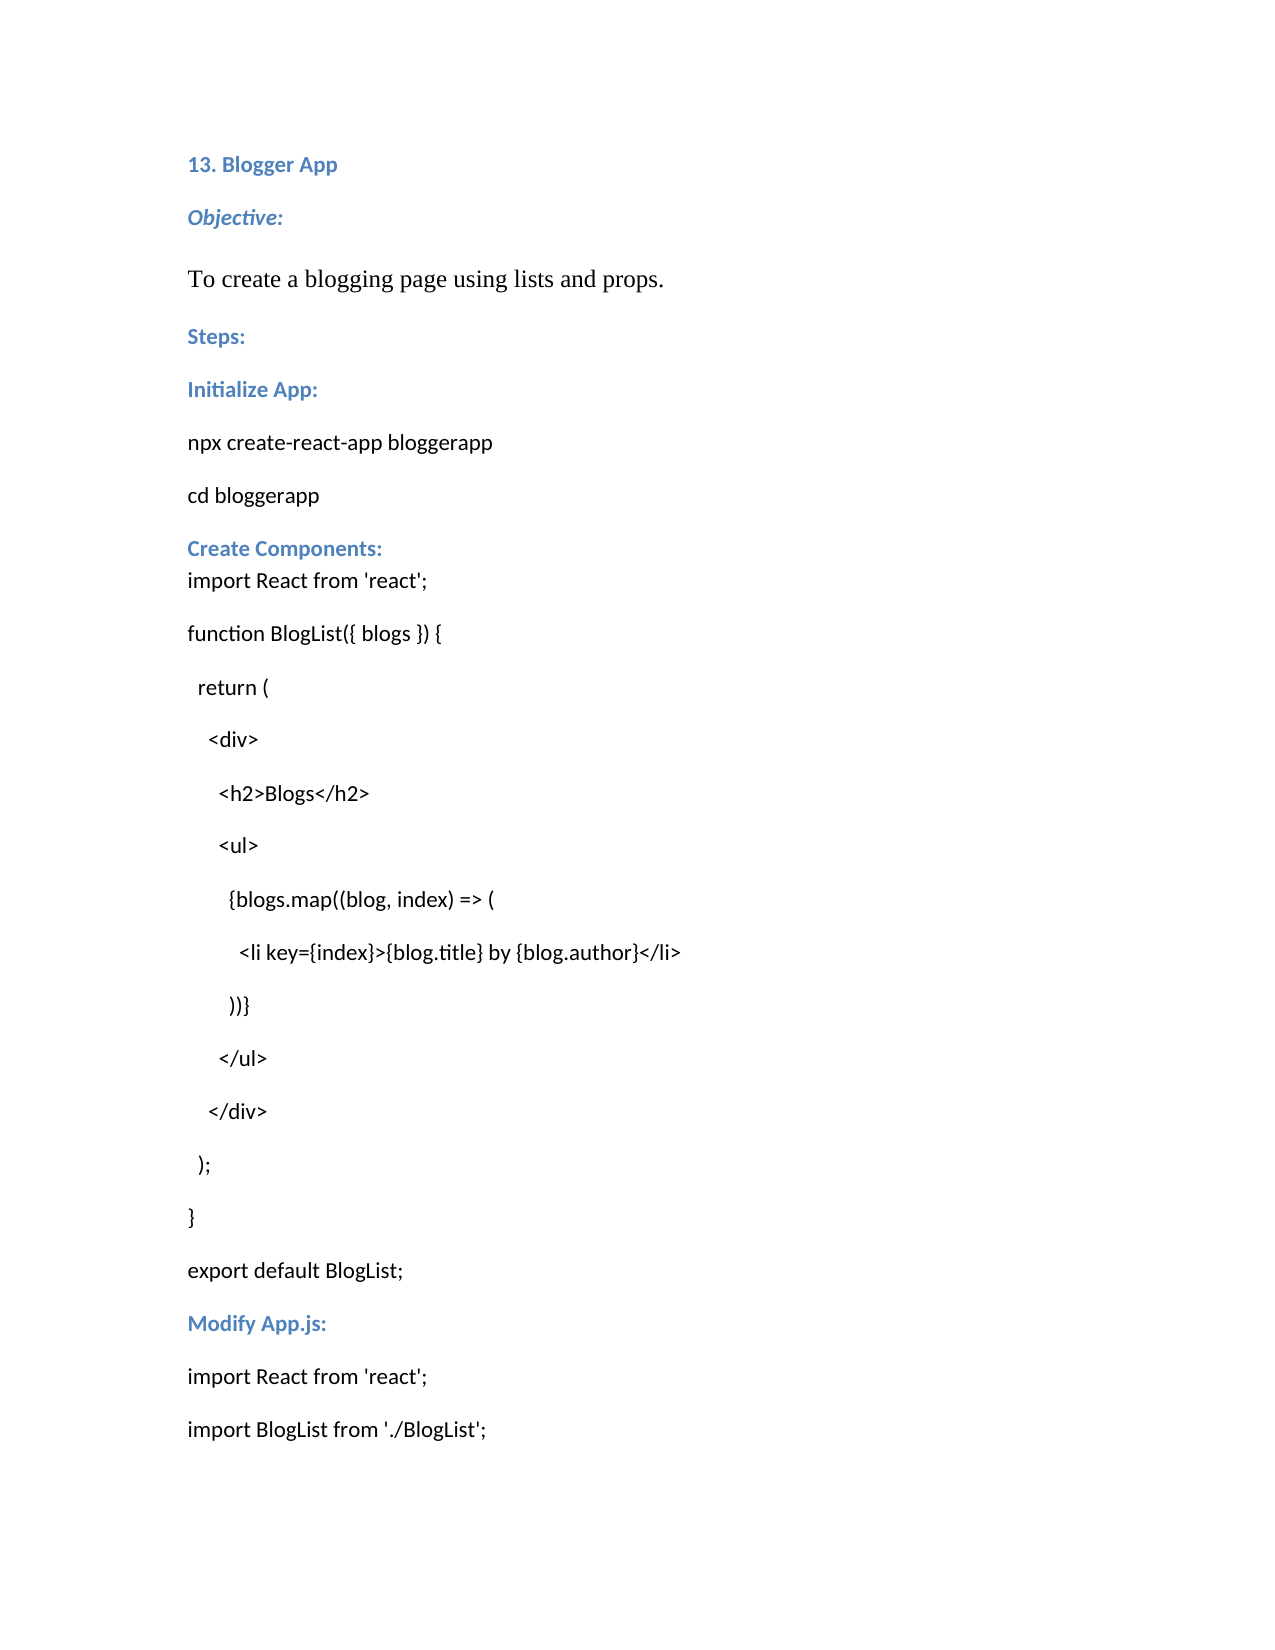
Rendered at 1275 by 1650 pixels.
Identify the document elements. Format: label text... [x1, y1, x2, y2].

text <li key={index}>{blog.title} by {blog.author}</li> [187, 938, 1087, 966]
text {blogs.map((blog, index) => ( [187, 885, 1087, 913]
subtitle cd bloggerapp [187, 481, 1087, 509]
subtitle Steps: [187, 322, 1087, 350]
text } [187, 1203, 1087, 1231]
text <div> [187, 726, 1087, 754]
text To create a blogging page using lists and props. [187, 264, 1087, 293]
text ); [187, 1150, 1087, 1178]
subtitle Create Components: [187, 534, 1087, 562]
text Modify App.js: [187, 1309, 1087, 1337]
text import React from 'react'; [187, 567, 1087, 594]
text function BlogList({ blogs }) { [187, 619, 1087, 648]
text return ( [187, 673, 1087, 701]
text <ul> [187, 832, 1087, 860]
text <h2>Blogs</h2> [187, 779, 1087, 807]
text import BlogList from './BlogList'; [187, 1415, 1087, 1443]
text export default BlogList; [187, 1256, 1087, 1284]
text import React from 'react'; [187, 1362, 1087, 1390]
text </div> [187, 1097, 1087, 1125]
subtitle Objective: [187, 203, 1087, 231]
text ))} [187, 991, 1087, 1019]
subtitle npx create-react-app bloggerapp [187, 428, 1087, 456]
text </ul> [187, 1044, 1087, 1072]
subtitle 13. Blogger App [187, 150, 1087, 178]
subtitle Initialize App: [187, 375, 1087, 403]
